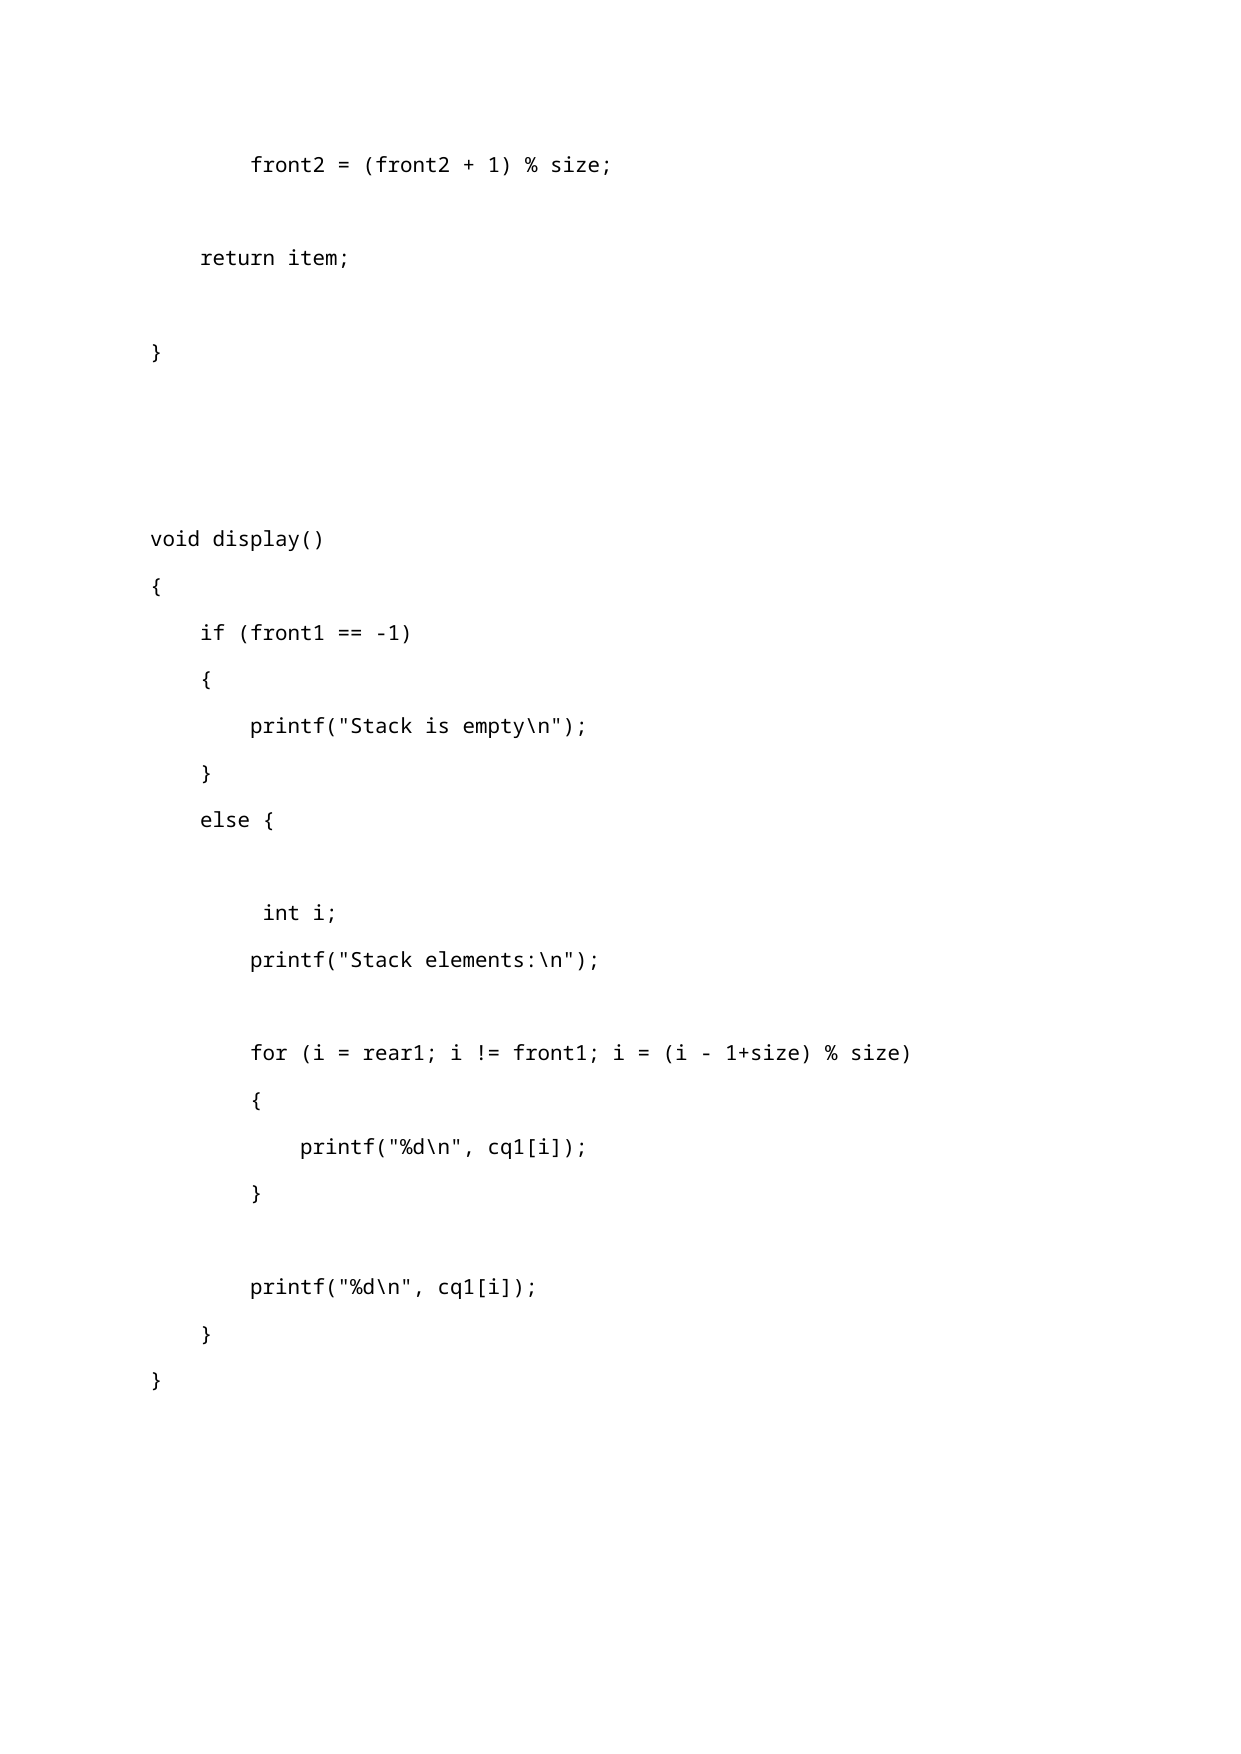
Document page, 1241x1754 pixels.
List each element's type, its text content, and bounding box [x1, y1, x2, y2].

text void display() [150, 524, 1090, 553]
text if (front1 == -1) [150, 618, 1090, 646]
text } [150, 1366, 1090, 1394]
text printf("Stack elements:\n"); [150, 945, 1090, 973]
text for (i = rear1; i != front1; i = (i - 1+size) % size) [150, 1038, 1090, 1067]
text { [150, 1085, 1090, 1113]
text printf("%d\n", cq1[i]); [150, 1272, 1090, 1301]
text } [150, 337, 1090, 366]
text printf("%d\n", cq1[i]); [150, 1132, 1090, 1160]
text { [150, 571, 1090, 599]
text } [150, 758, 1090, 786]
text return item; [150, 243, 1090, 272]
text int i; [150, 898, 1090, 926]
text printf("Stack is empty\n"); [150, 711, 1090, 740]
text } [150, 1319, 1090, 1347]
text else { [150, 805, 1090, 833]
text { [150, 664, 1090, 693]
text front2 = (front2 + 1) % size; [150, 150, 1090, 178]
text } [150, 1178, 1090, 1207]
